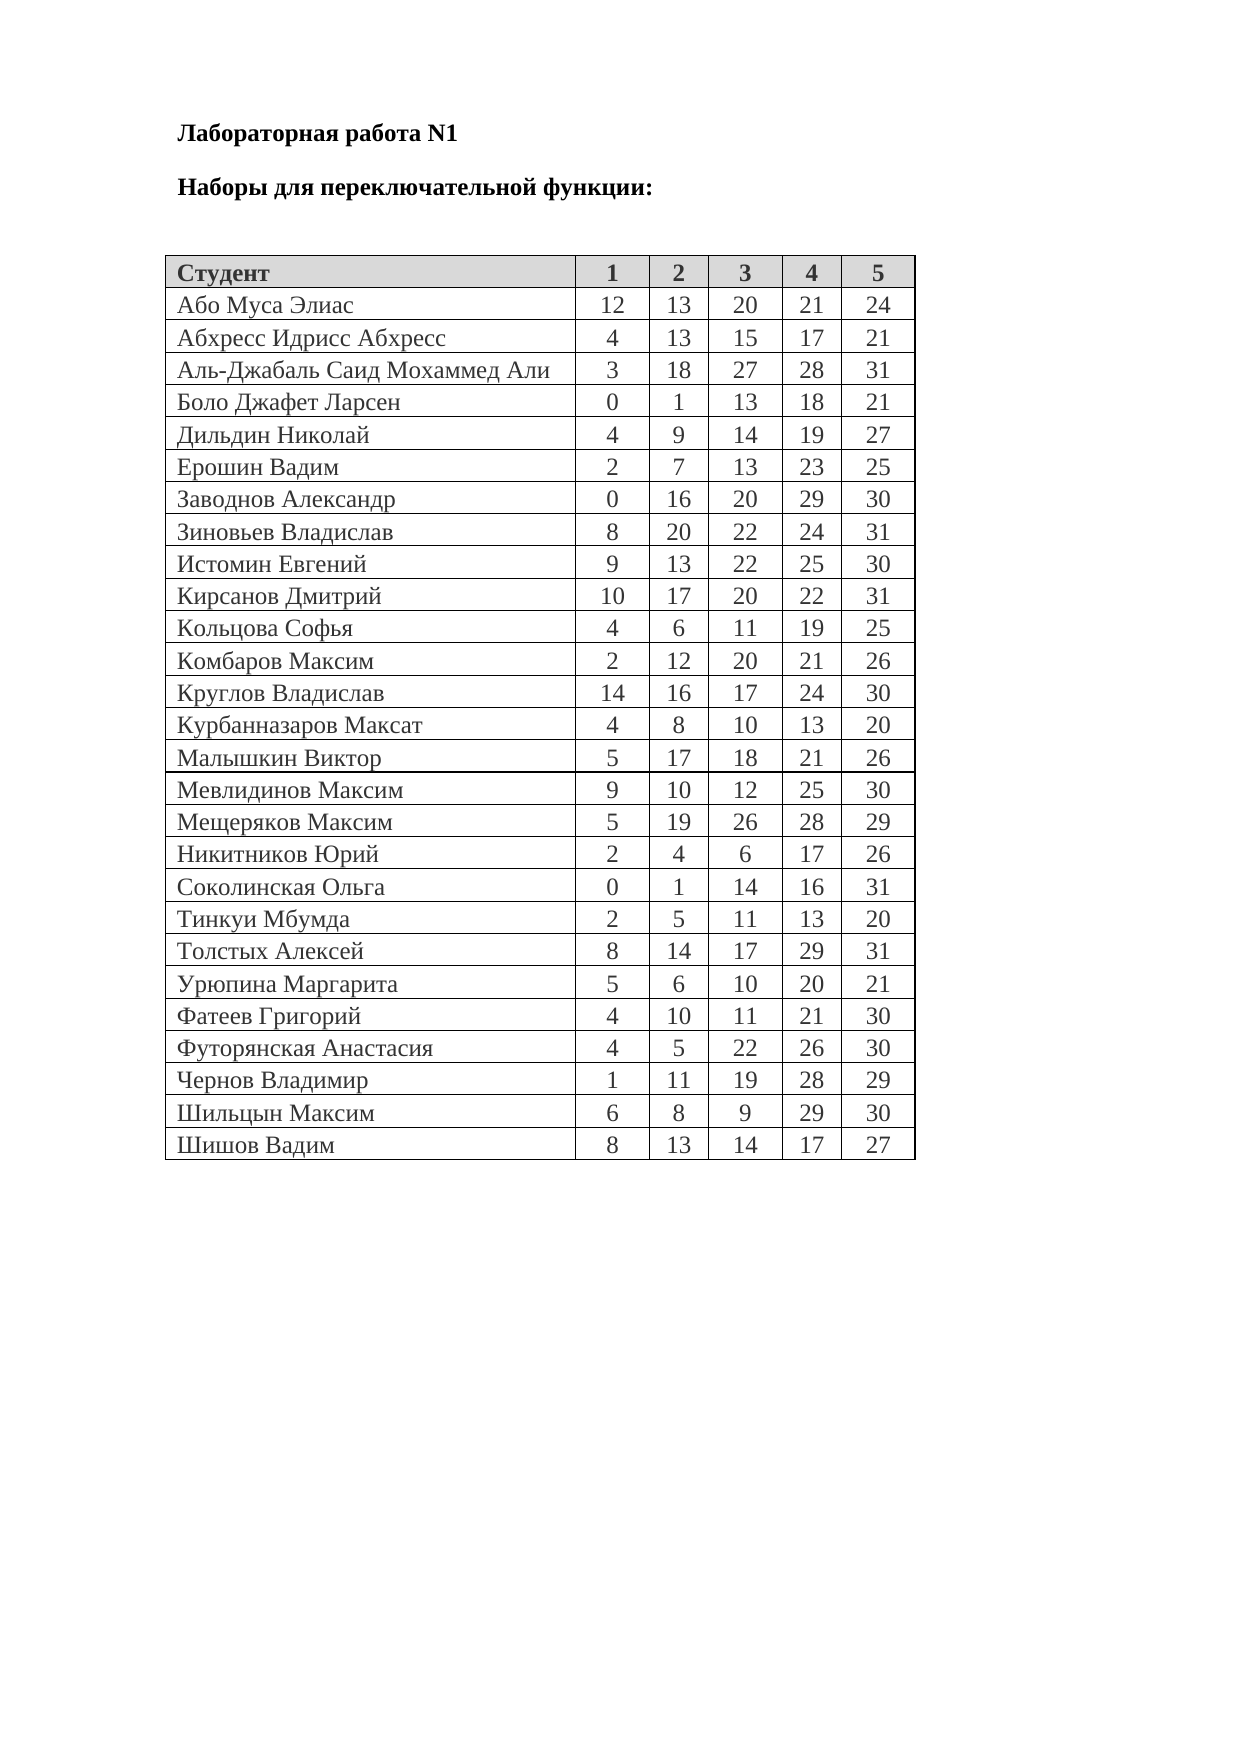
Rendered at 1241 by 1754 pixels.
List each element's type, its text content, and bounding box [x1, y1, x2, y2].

table_cell 10 [709, 966, 782, 997]
table_cell 29 [842, 1063, 914, 1094]
table_cell 8 [650, 1095, 708, 1127]
table_cell 23 [783, 450, 841, 481]
table_cell 5 [576, 966, 649, 997]
table_cell Футорянская Анастасия [166, 1031, 575, 1062]
table_cell 17 [783, 320, 841, 352]
table_cell 31 [842, 514, 914, 545]
table_cell 4 [576, 708, 649, 739]
table_cell 10 [576, 579, 649, 610]
table_cell 30 [842, 1031, 914, 1062]
table_cell Тинкуи Мбумда [166, 902, 575, 933]
table_cell 20 [709, 288, 782, 319]
table_cell 8 [576, 514, 649, 545]
table_cell 13 [650, 288, 708, 319]
table_cell 1 [650, 385, 708, 416]
table_cell 0 [576, 385, 649, 416]
table_cell 24 [783, 676, 841, 707]
table_cell 3 [576, 353, 649, 384]
table_cell 17 [709, 676, 782, 707]
table_cell 0 [576, 869, 649, 901]
table_cell 2 [576, 837, 649, 868]
table_cell 22 [709, 1031, 782, 1062]
table_cell 11 [650, 1063, 708, 1094]
table_cell 12 [650, 643, 708, 674]
table_cell 26 [709, 805, 782, 836]
table_cell 29 [783, 482, 841, 513]
table_cell 29 [783, 934, 841, 965]
table_cell 29 [842, 805, 914, 836]
table_cell 4 [576, 417, 649, 448]
table_cell 4 [650, 837, 708, 868]
table_cell 21 [783, 288, 841, 319]
table_cell 19 [783, 611, 841, 642]
table_cell 9 [650, 417, 708, 448]
table_cell 28 [783, 1063, 841, 1094]
table_cell Ерошин Вадим [166, 450, 575, 481]
table_cell 17 [650, 579, 708, 610]
table_cell 31 [842, 353, 914, 384]
table_cell Мещеряков Максим [166, 805, 575, 836]
table_cell Шильцын Максим [166, 1095, 575, 1127]
table_cell 26 [842, 740, 914, 771]
table_cell Соколинская Ольга [166, 869, 575, 901]
table_cell 16 [783, 869, 841, 901]
table_cell 5 [576, 740, 649, 771]
table_cell 6 [650, 966, 708, 997]
table_cell 16 [650, 482, 708, 513]
table_cell 10 [709, 708, 782, 739]
table_cell Мевлидинов Максим [166, 773, 575, 804]
table_cell 20 [783, 966, 841, 997]
table_cell 18 [783, 385, 841, 416]
table_cell 20 [709, 482, 782, 513]
table_cell 25 [783, 773, 841, 804]
table_cell 14 [709, 869, 782, 901]
table_cell 22 [709, 546, 782, 578]
table_cell 27 [709, 353, 782, 384]
table_cell 26 [842, 837, 914, 868]
table_cell 2 [576, 902, 649, 933]
table_cell Никитников Юрий [166, 837, 575, 868]
table_cell 11 [709, 611, 782, 642]
table_cell 15 [709, 320, 782, 352]
table_cell Кольцова Софья [166, 611, 575, 642]
table_cell 21 [783, 999, 841, 1030]
table_cell 20 [709, 579, 782, 610]
table_cell 28 [783, 353, 841, 384]
table_cell 8 [650, 708, 708, 739]
table_cell Комбаров Максим [166, 643, 575, 674]
table_cell 12 [576, 288, 649, 319]
table_cell 29 [783, 1095, 841, 1127]
table_cell 6 [576, 1095, 649, 1127]
table_cell 10 [650, 773, 708, 804]
table_cell 1 [650, 869, 708, 901]
table_cell 30 [842, 999, 914, 1030]
table_cell 9 [576, 773, 649, 804]
table_cell 5 [650, 902, 708, 933]
table_cell 1 [576, 1063, 649, 1094]
table_cell 19 [709, 1063, 782, 1094]
table_cell Малышкин Виктор [166, 740, 575, 771]
table_cell Курбанназаров Максат [166, 708, 575, 739]
table_cell 5 [650, 1031, 708, 1062]
table_cell 17 [650, 740, 708, 771]
table_cell 0 [576, 482, 649, 513]
table_cell 8 [576, 1128, 649, 1159]
table_cell 2 [576, 450, 649, 481]
table_cell 18 [650, 353, 708, 384]
table_cell 21 [783, 740, 841, 771]
table_cell 31 [842, 934, 914, 965]
table_cell Фатеев Григорий [166, 999, 575, 1030]
table_cell Аль-Джабаль Саид Мохаммед Али [166, 353, 575, 384]
table_header 3 [709, 256, 782, 287]
table_cell 24 [783, 514, 841, 545]
table_cell 31 [842, 579, 914, 610]
table_cell 19 [650, 805, 708, 836]
table_cell 9 [709, 1095, 782, 1127]
table_cell 30 [842, 773, 914, 804]
table_cell 11 [709, 999, 782, 1030]
table_cell 27 [842, 1128, 914, 1159]
table_header Студент [166, 256, 575, 287]
table_cell 20 [842, 708, 914, 739]
table_cell 8 [576, 934, 649, 965]
table_cell 25 [842, 611, 914, 642]
table_cell 21 [842, 320, 914, 352]
table_cell 2 [576, 643, 649, 674]
table_header 5 [842, 256, 914, 287]
table_cell 5 [576, 805, 649, 836]
table_cell 25 [842, 450, 914, 481]
table_cell Шишов Вадим [166, 1128, 575, 1159]
table_cell Зиновьев Владислав [166, 514, 575, 545]
table_cell 31 [842, 869, 914, 901]
table_cell 21 [842, 385, 914, 416]
table_cell 13 [783, 902, 841, 933]
table_cell 7 [650, 450, 708, 481]
table_cell Толстых Алексей [166, 934, 575, 965]
table_cell 13 [650, 1128, 708, 1159]
table_cell Абхресс Идрисс Абхресс [166, 320, 575, 352]
table_cell 20 [709, 643, 782, 674]
table_cell 6 [709, 837, 782, 868]
table_cell 13 [650, 320, 708, 352]
table_cell 30 [842, 482, 914, 513]
table_cell 18 [709, 740, 782, 771]
table_cell 26 [783, 1031, 841, 1062]
table_cell 28 [783, 805, 841, 836]
table_cell 14 [650, 934, 708, 965]
table_cell 9 [576, 546, 649, 578]
table_cell 30 [842, 676, 914, 707]
table_cell 4 [576, 1031, 649, 1062]
table_cell 25 [783, 546, 841, 578]
table_cell 22 [709, 514, 782, 545]
table_cell 4 [576, 320, 649, 352]
table_cell 11 [709, 902, 782, 933]
table_cell 19 [783, 417, 841, 448]
table_cell 20 [650, 514, 708, 545]
table_cell 10 [650, 999, 708, 1030]
table_cell 13 [709, 385, 782, 416]
table_cell 17 [783, 837, 841, 868]
table_cell 26 [842, 643, 914, 674]
table_cell Чернов Владимир [166, 1063, 575, 1094]
table_cell Або Муса Элиас [166, 288, 575, 319]
table_cell 21 [842, 966, 914, 997]
table_cell 17 [783, 1128, 841, 1159]
table_cell 13 [650, 546, 708, 578]
text Наборы для переключательной функции: [177, 172, 1152, 201]
table_cell Дильдин Николай [166, 417, 575, 448]
table_cell 14 [576, 676, 649, 707]
table_cell Круглов Владислав [166, 676, 575, 707]
table_cell 27 [842, 417, 914, 448]
table_cell Боло Джафет Ларсен [166, 385, 575, 416]
table_cell 17 [709, 934, 782, 965]
table_cell Кирсанов Дмитрий [166, 579, 575, 610]
table_cell 4 [576, 611, 649, 642]
table_cell Заводнов Александр [166, 482, 575, 513]
table_cell 22 [783, 579, 841, 610]
table_cell 6 [650, 611, 708, 642]
table_cell 21 [783, 643, 841, 674]
text Лабораторная работа N1 [177, 118, 1152, 147]
table_header 1 [576, 256, 649, 287]
table_cell 13 [783, 708, 841, 739]
table_cell 16 [650, 676, 708, 707]
table_cell 12 [709, 773, 782, 804]
table_cell 4 [576, 999, 649, 1030]
table_cell 30 [842, 1095, 914, 1127]
table_cell 30 [842, 546, 914, 578]
table_cell 13 [709, 450, 782, 481]
table_cell 14 [709, 1128, 782, 1159]
table_cell 24 [842, 288, 914, 319]
table_header 4 [783, 256, 841, 287]
table_cell 14 [709, 417, 782, 448]
table_cell 20 [842, 902, 914, 933]
table_cell Истомин Евгений [166, 546, 575, 578]
table_header 2 [650, 256, 708, 287]
table_cell Урюпина Маргарита [166, 966, 575, 997]
